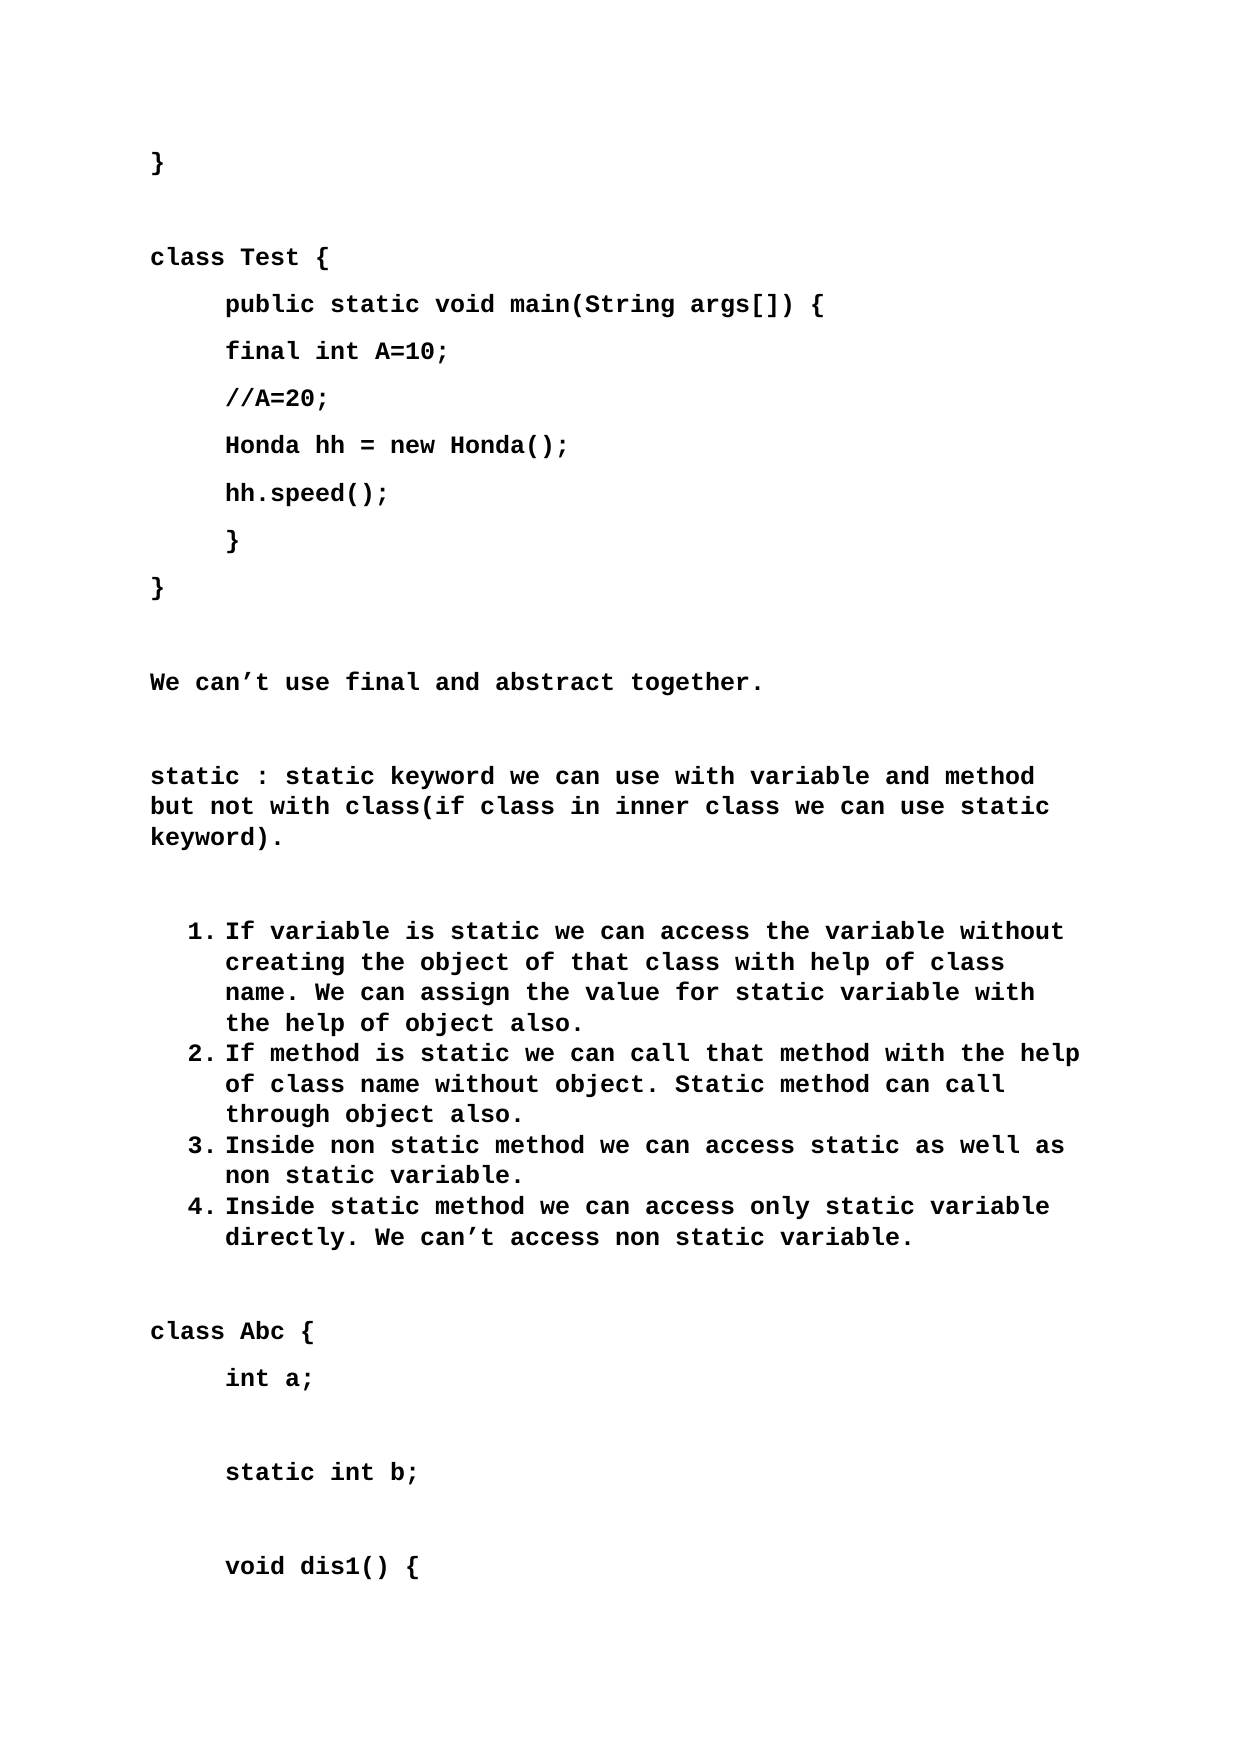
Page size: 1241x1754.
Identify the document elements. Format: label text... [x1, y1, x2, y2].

text static : static keyword we can use with variable and method but not with class(if class in inner class we can use static keyword). [150, 763, 1090, 853]
text Honda hh = new Honda(); [150, 433, 1090, 461]
text We can’t use final and abstract together. [150, 669, 1090, 697]
text public static void main(String args[]) { [150, 292, 1090, 320]
list Inside static method we can access only static variable directly. We can’t access non static variable. [187, 1193, 1090, 1252]
list Inside non static method we can access static as well as non static variable. [187, 1132, 1090, 1191]
text final int A=10; [150, 339, 1090, 367]
text } [150, 575, 1090, 603]
text //A=20; [150, 386, 1090, 414]
text void dis1() { [150, 1554, 1090, 1582]
list If variable is static we can access the variable without creating the object of that class with help of class name. We can assign the value for static variable with the help of object also. [187, 919, 1090, 1039]
text class Test { [150, 244, 1090, 273]
text int a; [150, 1366, 1090, 1394]
text static int b; [150, 1460, 1090, 1488]
text } [150, 150, 1090, 178]
text class Abc { [150, 1318, 1090, 1347]
text hh.speed(); [150, 480, 1090, 509]
text } [150, 527, 1090, 556]
list If method is static we can call that method with the help of class name without object. Static method can call through object also. [187, 1041, 1090, 1130]
